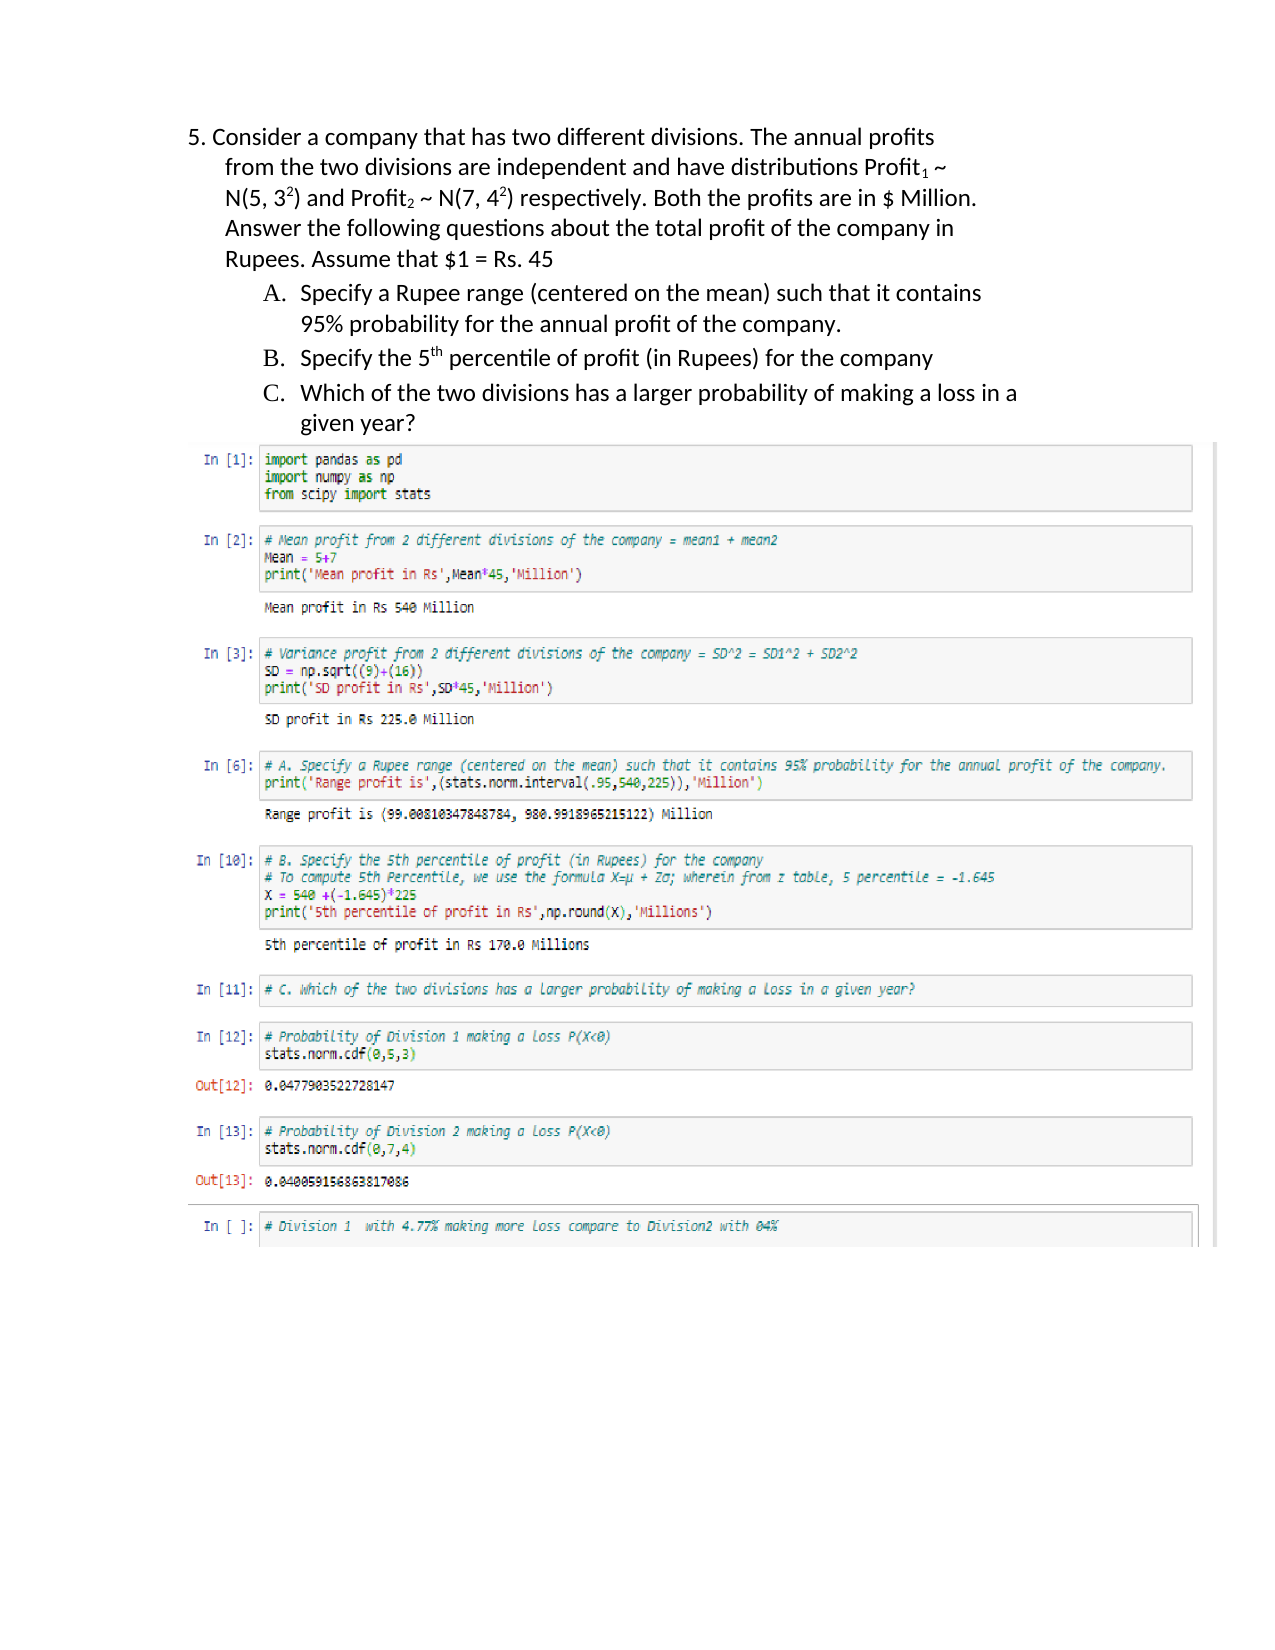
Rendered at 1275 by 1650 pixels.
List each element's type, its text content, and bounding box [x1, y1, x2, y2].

list Specify a Rupee range (centered on the mean) such that it contains 95% probability for the annual profit of the company. [263, 277, 1030, 338]
list Which of the two divisions has a larger probability of making a loss in a given year? [263, 377, 1030, 438]
list Specify the 5th percentile of profit (in Rupees) for the company [263, 342, 1030, 373]
picture [187, 441, 1218, 1247]
text 5. Consider a company that has two different divisions. The annual profits from the two divisions are independent and have distributions Profit1 ~ N(5, 32) and Profit2 ~ N(7, 42) respectively. Both the profits are in $ Million. Answer the following questions about the total profit of the company in Rupees. Assume that $1 = Rs. 45 [187, 121, 990, 273]
